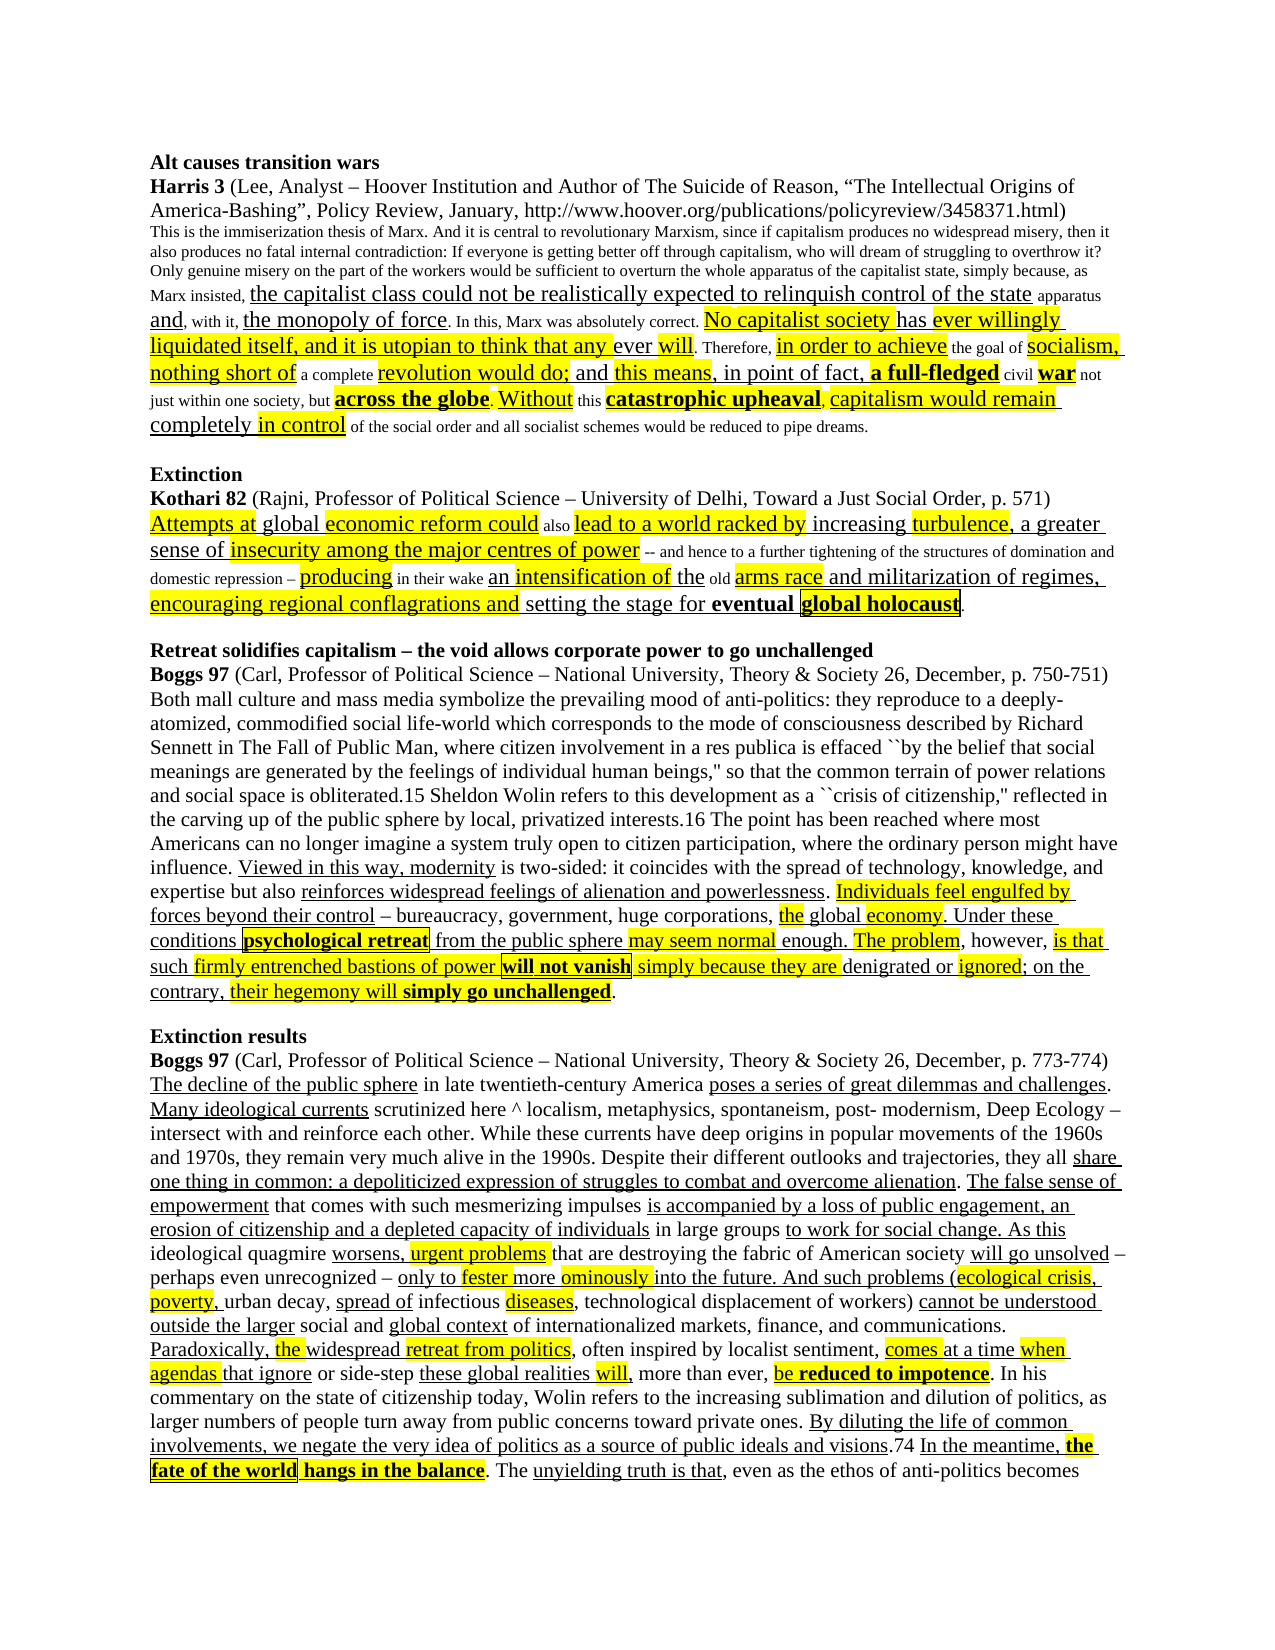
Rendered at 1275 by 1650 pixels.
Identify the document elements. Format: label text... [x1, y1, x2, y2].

text Extinction [150, 462, 1125, 486]
text Boggs 97 (Carl, Professor of Political Science – National University, Theory & Society 26, December, p. 750-751) [150, 662, 1125, 686]
text Harris 3 (Lee, Analyst – Hoover Institution and Author of The Suicide of Reason, “The Intellectual Origins of America-Bashing”, Policy Review, January, http://www.hoover.org/publications/policyreview/3458371.html) [150, 174, 1125, 222]
subtitle Alt causes transition wars [150, 150, 1125, 174]
subtitle Retreat solidifies capitalism – the void allows corporate power to go unchallenged [150, 638, 1125, 662]
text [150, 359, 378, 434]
text Boggs 97 (Carl, Professor of Political Science – National University, Theory & Society 26, December, p. 773-774) [150, 1048, 1125, 1072]
text Kothari 82 (Rajni, Professor of Political Science – University of Delhi, Toward a Just Social Order, p. 571) [150, 486, 1125, 510]
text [150, 1072, 1125, 1483]
text Attempts at global economic reform could also lead to a world racked by increasing turbulence, a greater sense of insecurity among the major centres of power -- and hence to a further tightening of the structures of domination and domestic repression – producing in their wake an intensification of the old arms race and militarization of regimes, encouraging regional conflagrations and setting the stage for eventual global holocaust. [150, 510, 1125, 617]
text This is the immiserization thesis of Marx. And it is central to revolutionary Marxism, since if capitalism produces no widespread misery, then it also produces no fatal internal contradiction: If everyone is getting better off through capitalism, who will dream of struggling to overthrow it? Only genuine misery on the part of the workers would be sufficient to overturn the whole apparatus of the capitalist state, simply because, as Marx insisted, the capitalist class could not be realistically expected to relinquish control of the state apparatus and, with it, the monopoly of force. In this, Marx was absolutely correct. No capitalist society has ever willingly liquidated itself, and it is utopian to think that any ever will. Therefore, in order to achieve the goal of socialism, nothing short of a complete revolution would do; and this means, in point of fact, a full-fledged civil war not just within one society, but across the globe. Without this catastrophic upheaval, capitalism would remain completely in control of the social order and all socialist schemes would be reduced to pipe dreams. [150, 222, 1125, 385]
subtitle Extinction results [150, 1024, 1125, 1048]
text Both mall culture and mass media symbolize the prevailing mood of anti-politics: they reproduce to a deeply-atomized, commodified social life-world which corresponds to the mode of consciousness described by Richard Sennett in The Fall of Public Man, where citizen involvement in a res publica is effaced ``by the belief that social meanings are generated by the feelings of individual human beings,'' so that the common terrain of power relations and social space is obliterated.15 Sheldon Wolin refers to this development as a ``crisis of citizenship,'' reflected in the carving up of the public sphere by local, privatized interests.16 The point has been reached where most Americans can no longer imagine a system truly open to citizen participation, where the ordinary person might have influence. Viewed in this way, modernity is two-sided: it coincides with the spread of technology, knowledge, and expertise but also reinforces widespread feelings of alienation and powerlessness. Individuals feel engulfed by forces beyond their control – bureaucracy, government, huge corporations, the global economy. Under these conditions psychological retreat from the public sphere may seem normal enough. The problem, however, is that such firmly entrenched bastions of power will not vanish simply because they are denigrated or ignored; on the contrary, their hegemony will simply go unchallenged. [150, 686, 1125, 1003]
